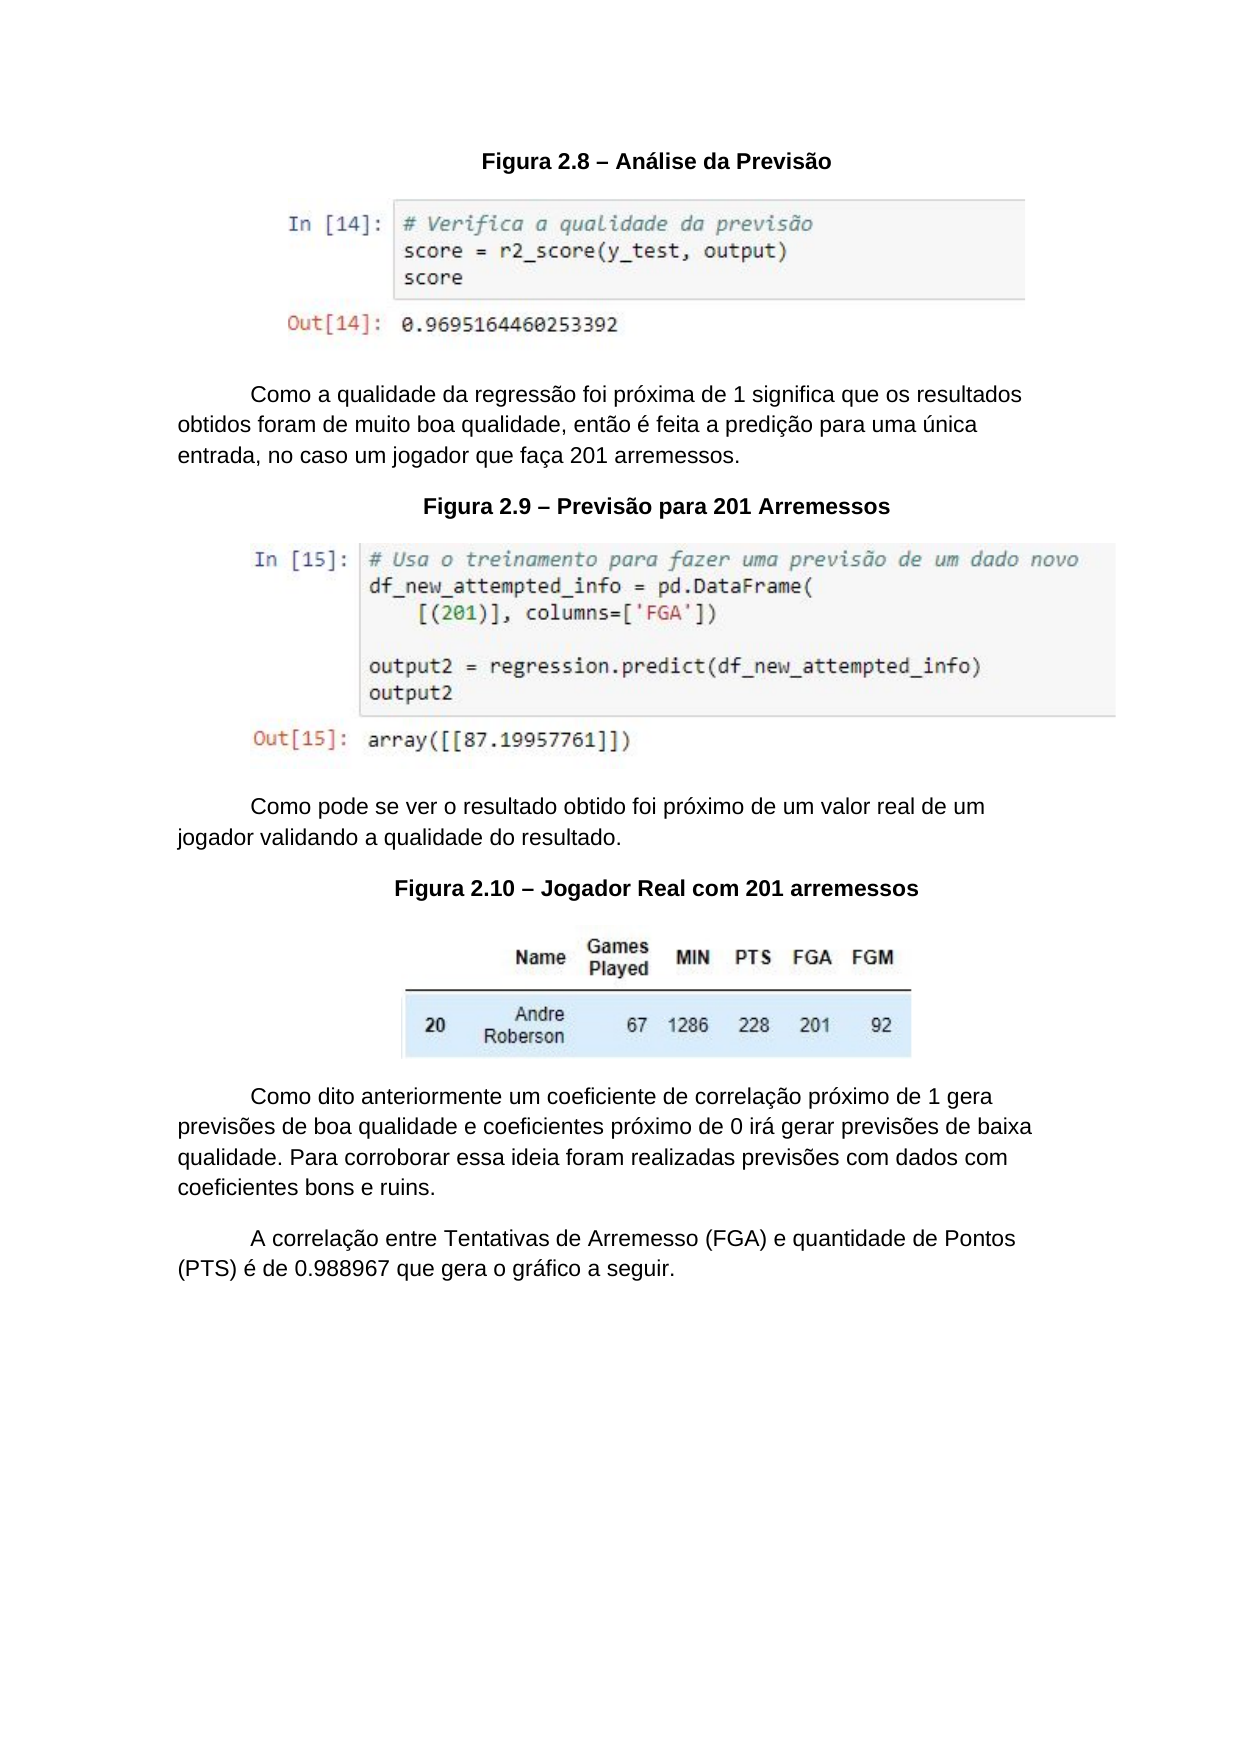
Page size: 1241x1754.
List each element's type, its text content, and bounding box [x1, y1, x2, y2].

text Como pode se ver o resultado obtido foi próximo de um valor real de um jogador validando a qualidade do resultado. [177, 793, 1063, 850]
text A correlação entre Tentativas de Arremesso (FGA) e quantidade de Pontos (PTS) é de 0.988967 que gera o gráfico a seguir. [177, 1225, 1063, 1281]
text Figura 2.9 – Previsão para 201 Arremessos [177, 493, 1063, 519]
text Como dito anteriormente um coeficiente de correlação próximo de 1 gera previsões de boa qualidade e coeficientes próximo de 0 irá gerar previsões de baixa qualidade. Para corroborar essa ideia foram realizadas previsões com dados com coeficientes bons e ruins. [177, 1083, 1063, 1200]
picture [250, 543, 1116, 769]
picture [287, 198, 1026, 357]
picture [401, 925, 913, 1059]
text Figura 2.10 – Jogador Real com 201 arremessos [177, 874, 1063, 901]
text Figura 2.8 – Análise da Previsão [177, 148, 1063, 174]
text Como a qualidade da regressão foi próxima de 1 significa que os resultados obtidos foram de muito boa qualidade, então é feita a predição para uma única entrada, no caso um jogador que faça 201 arremessos. [177, 381, 1063, 468]
